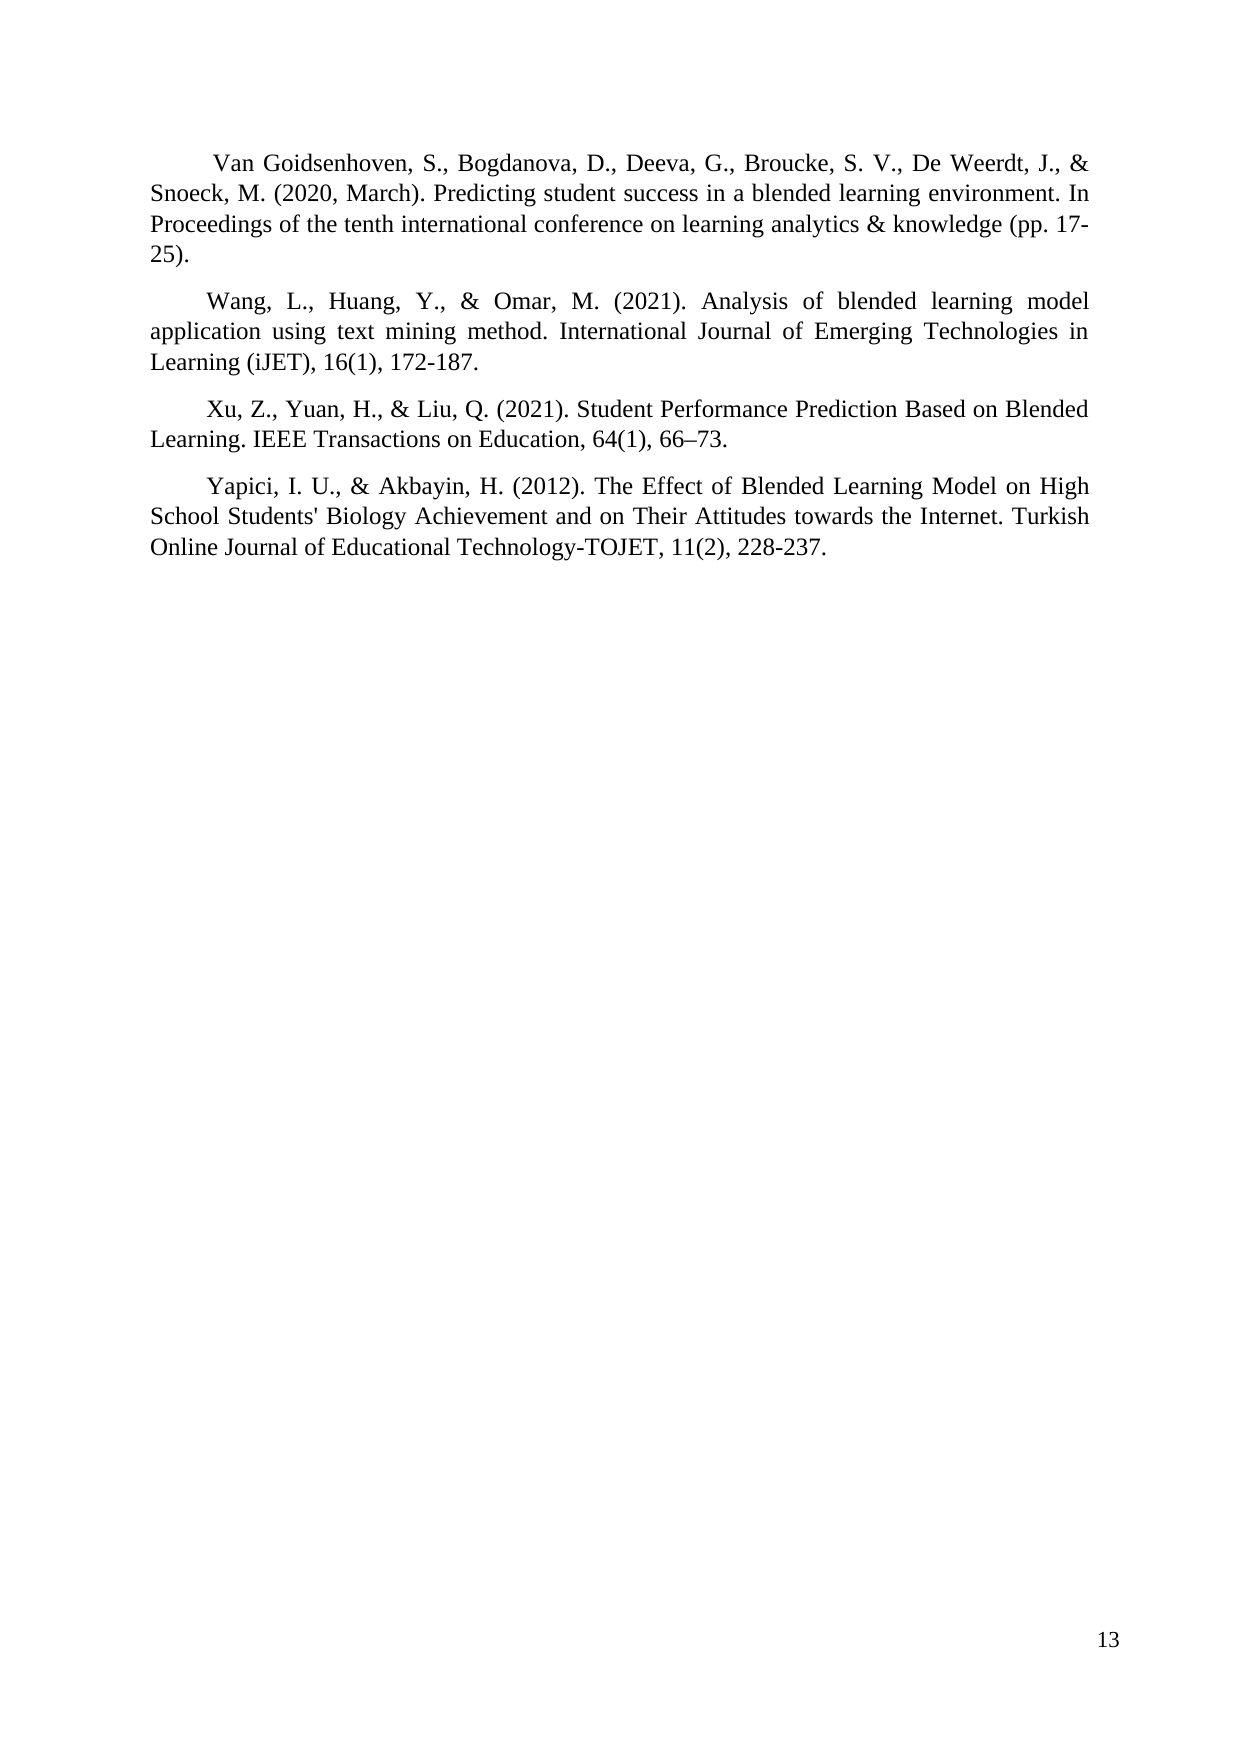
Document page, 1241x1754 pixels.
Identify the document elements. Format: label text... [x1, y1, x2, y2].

text Van Goidsenhoven, S., Bogdanova, D., Deeva, G., Broucke, S. V., De Weerdt, J., & Snoeck, M. (2020, March). Predicting student success in a blended learning environment. In Proceedings of the tenth international conference on learning analytics & knowledge (pp. 17- 25). [150, 148, 1091, 268]
text Wang, L., Huang, Y., & Omar, M. (2021). Analysis of blended learning model application using text mining method. International Journal of Emerging Technologies in Learning (iJET), 16(1), 172-187. [150, 286, 1090, 375]
text Yapici, I. U., & Akbayin, H. (2012). The Effect of Blended Learning Model on High School Students' Biology Achievement and on Their Attitudes towards the Internet. Turkish Online Journal of Educational Technology-TOJET, 11(2), 228-237. [150, 471, 1091, 561]
text Xu, Z., Yuan, H., & Liu, Q. (2021). Student Performance Prediction Based on Blended Learning. IEEE Transactions on Education, 64(1), 66–73. [150, 394, 1090, 453]
